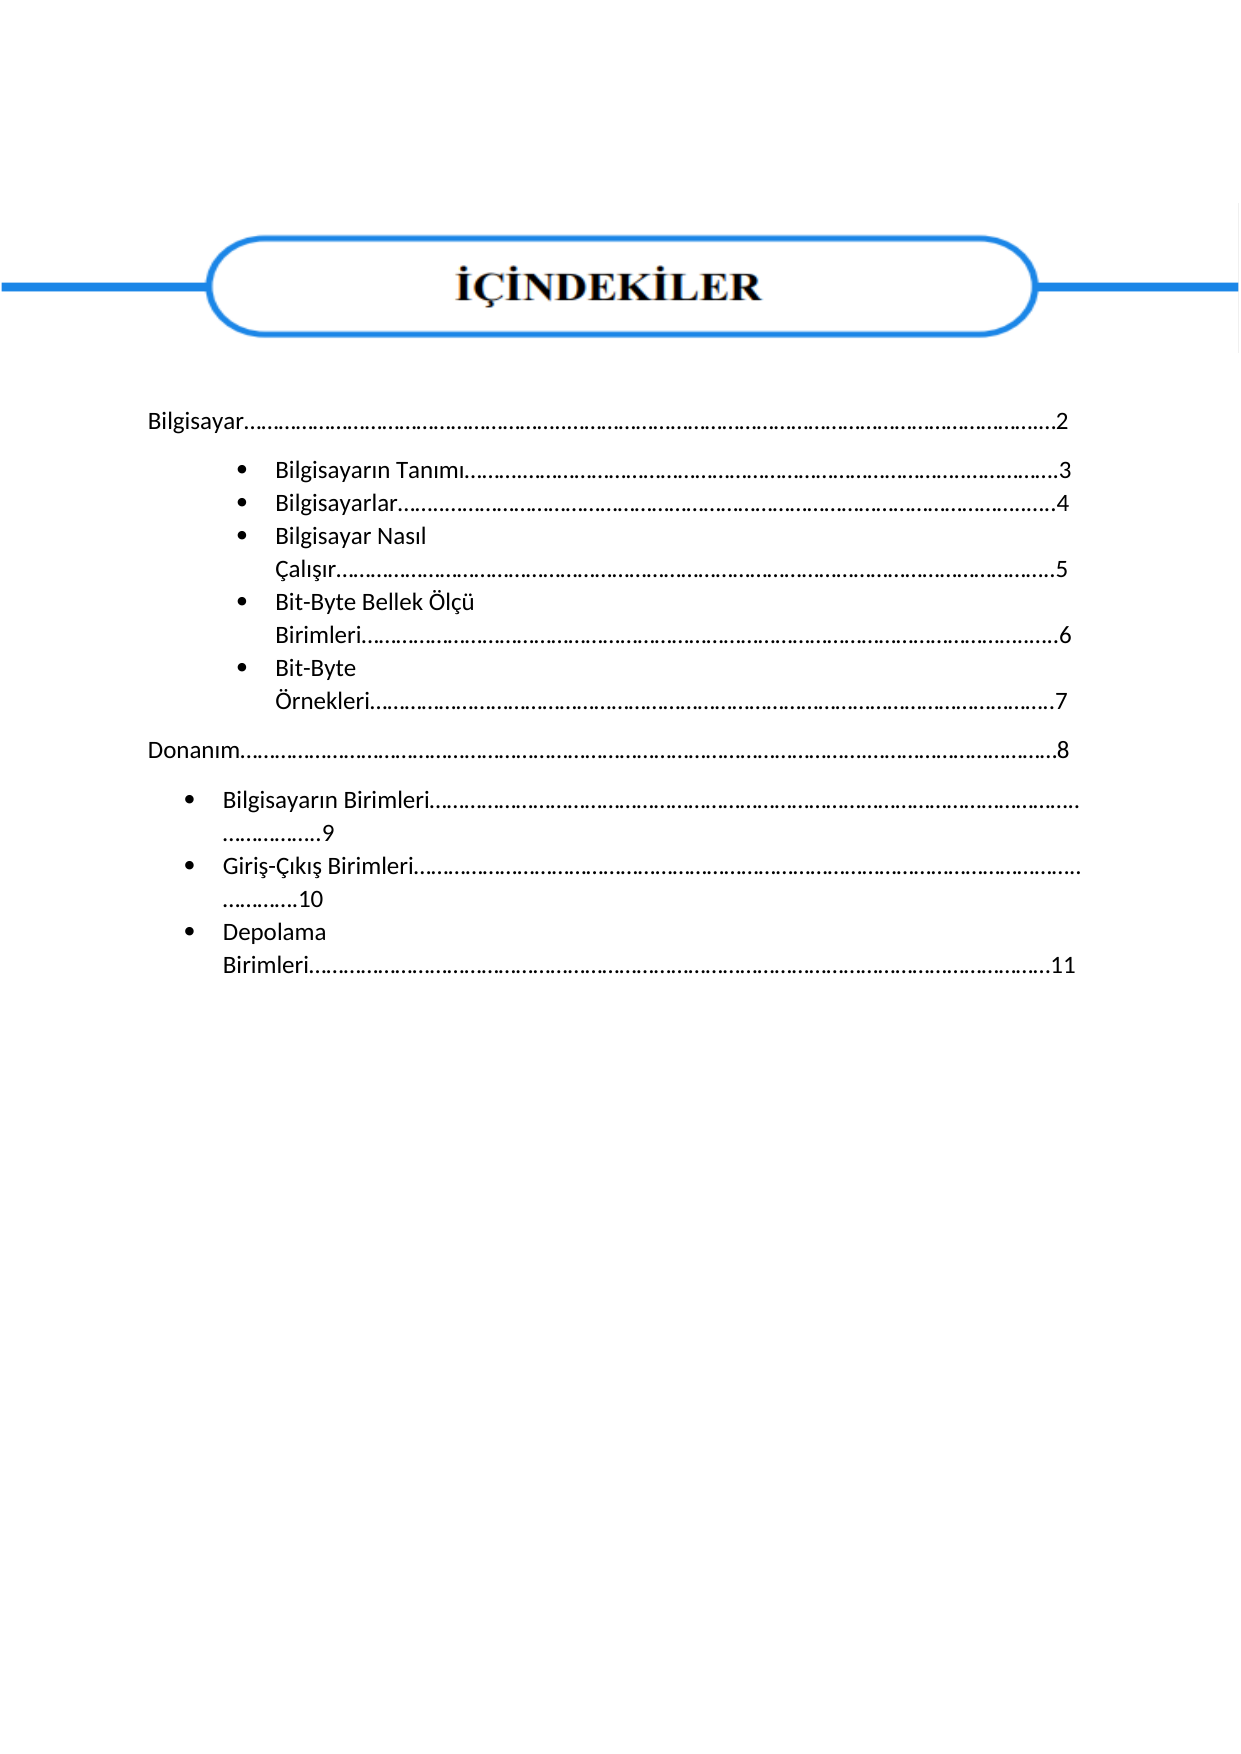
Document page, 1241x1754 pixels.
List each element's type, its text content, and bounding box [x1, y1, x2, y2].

text Donanım……………………………………………………………………………………………….……………………………8 [148, 735, 1093, 765]
list Bilgisayarın Tanımı……….…………………………………………………………………..…………….3 [238, 455, 1093, 485]
list Bilgisayarın Birimleri…………………………………………………………………………………………………..……………..9 [185, 784, 1093, 848]
list Bilgisayar Nasıl Çalışır……………………………………………………………………………………………………………..5 [238, 521, 1093, 584]
list Bit-Byte Örnekleri………………………………………………………………………………………………………..7 [238, 652, 1093, 716]
list Depolama Birimleri…………………………………………………………………………………………………………………11 [185, 916, 1093, 979]
list Bit-Byte Bellek Ölçü Birimleri……………………………………………………………………………………………………..…..6 [238, 586, 1093, 650]
list Bilgisayarlar……..………………………………………………………………………………………..…..4 [238, 488, 1093, 518]
list Giriş-Çıkış Birimleri……………………………………………………………………………………………………..………….10 [185, 850, 1093, 913]
picture [0, 203, 1238, 352]
text Bilgisayar………………………………………………..……………………………………………………………………….…2 [148, 352, 1093, 436]
